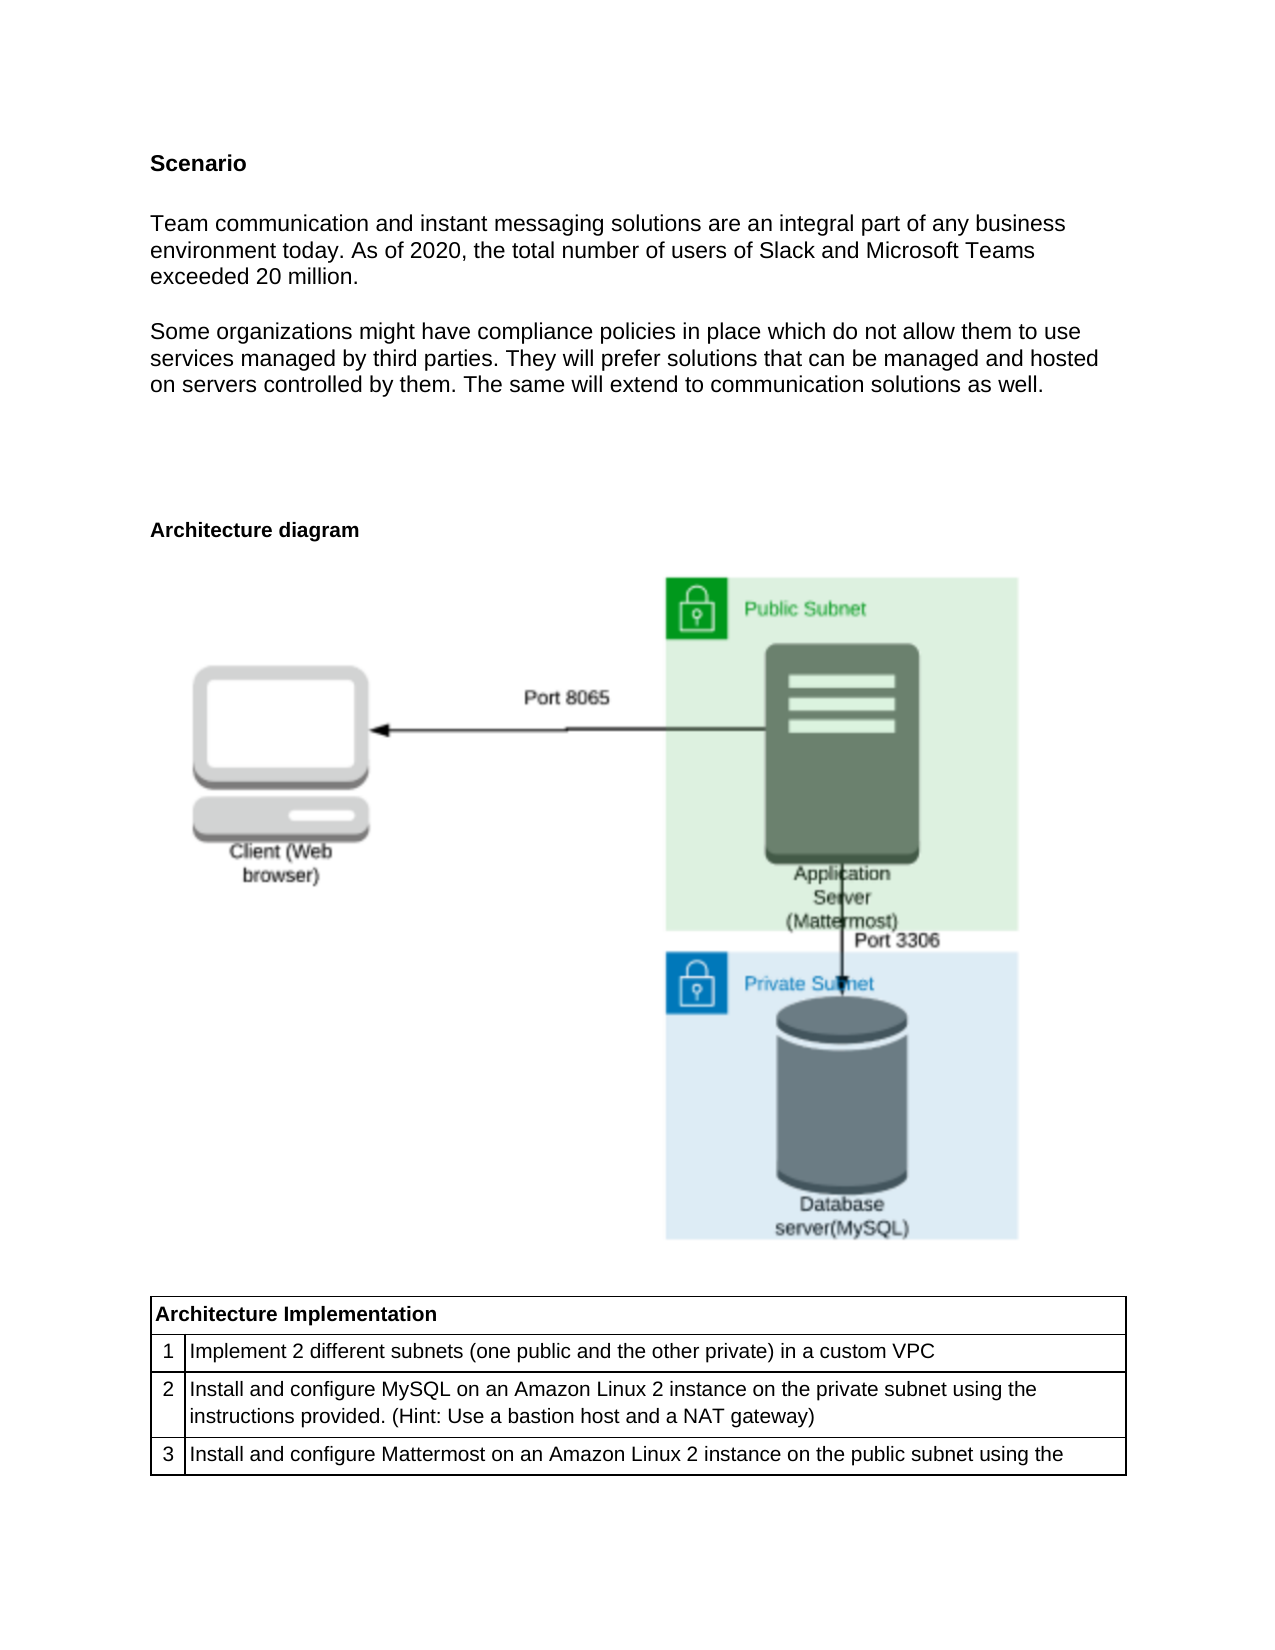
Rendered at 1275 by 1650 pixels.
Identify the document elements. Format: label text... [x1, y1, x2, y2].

table_cell 3 [152, 1438, 184, 1474]
text Team communication and instant messaging solutions are an integral part of any business environment today. As of 2020, the total number of users of Slack and Microsoft Teams exceeded 20 million. [150, 210, 1125, 289]
table_cell Implement 2 different subnets (one public and the other private) in a custom VPC [186, 1335, 1125, 1371]
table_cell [186, 1438, 1125, 1474]
text Scenario [150, 150, 1125, 176]
table_header Architecture Implementation [152, 1297, 1125, 1333]
table_cell 1 [152, 1335, 184, 1371]
picture [150, 545, 1125, 1265]
text Architecture diagram [150, 518, 1125, 542]
text Some organizations might have compliance policies in place which do not allow them to use services managed by third parties. They will prefer solutions that can be managed and hosted on servers controlled by them. The same will extend to communication solutions as well. [150, 318, 1125, 397]
table_cell 2 [152, 1373, 184, 1436]
table_cell Install and configure MySQL on an Amazon Linux 2 instance on the private subnet using the instructions provided. (Hint: Use a bastion host and a NAT gateway) [186, 1373, 1125, 1436]
